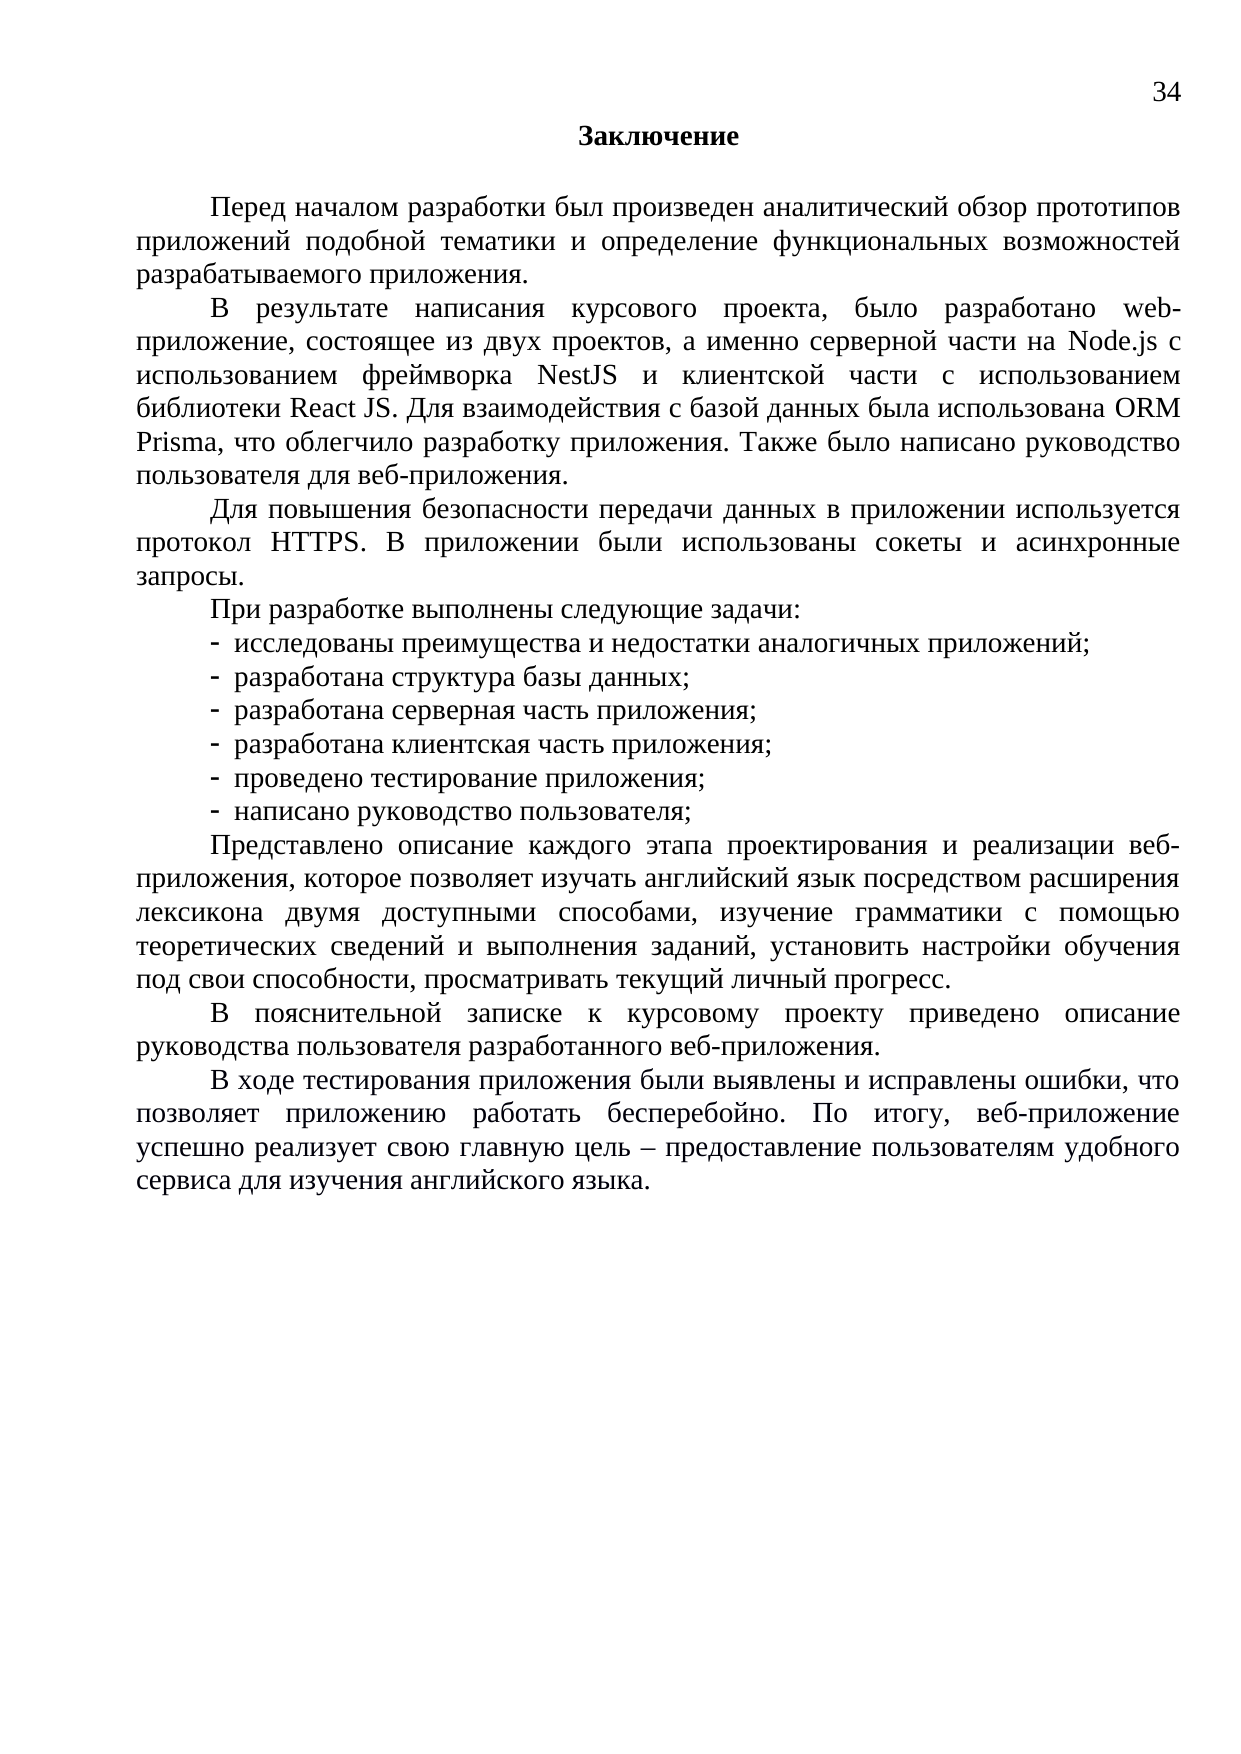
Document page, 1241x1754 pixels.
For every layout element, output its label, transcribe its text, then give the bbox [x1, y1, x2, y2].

list проведено тестирование приложения; [136, 760, 1181, 793]
subtitle Заключение [136, 118, 1181, 152]
text В пояснительной записке к курсовому проекту приведено описание руководства пользователя разработанного веб-приложения. [136, 995, 1181, 1062]
list исследованы преимущества и недостатки аналогичных приложений; [136, 625, 1181, 659]
text В результате написания курсового проекта, было разработано web-приложение, состоящее из двух проектов, а именно серверной части на Node.js с использованием фреймворка NestJS и клиентской части с использованием библиотеки React JS. Для взаимодействия с базой данных была использована ORM Prisma, что облегчило разработку приложения. Также было написано руководство пользователя для веб-приложения. [136, 290, 1181, 491]
text Для повышения безопасности передачи данных в приложении используется протокол HTTPS. В приложении были использованы сокеты и асинхронные запросы. [136, 491, 1181, 592]
text Перед началом разработки был произведен аналитический обзор прототипов приложений подобной тематики и определение функциональных возможностей разрабатываемого приложения. [136, 189, 1181, 290]
text При разработке выполнены следующие задачи: [136, 592, 1181, 625]
list разработана структура базы данных; [136, 659, 1181, 692]
list разработана клиентская часть приложения; [136, 726, 1181, 760]
list написано руководство пользователя; [136, 793, 1181, 827]
text В ходе тестирования приложения были выявлены и исправлены ошибки, что позволяет приложению работать бесперебойно. По итогу, веб-приложение успешно реализует свою главную цель – предоставление пользователям удобного сервиса для изучения английского языка. [136, 1062, 1181, 1196]
list разработана серверная часть приложения; [136, 692, 1181, 726]
text Представлено описание каждого этапа проектирования и реализации веб-приложения, которое позволяет изучать английский язык посредством расширения лексикона двумя доступными способами, изучение грамматики с помощью теоретических сведений и выполнения заданий, установить настройки обучения под свои способности, просматривать текущий личный прогресс. [136, 827, 1181, 995]
